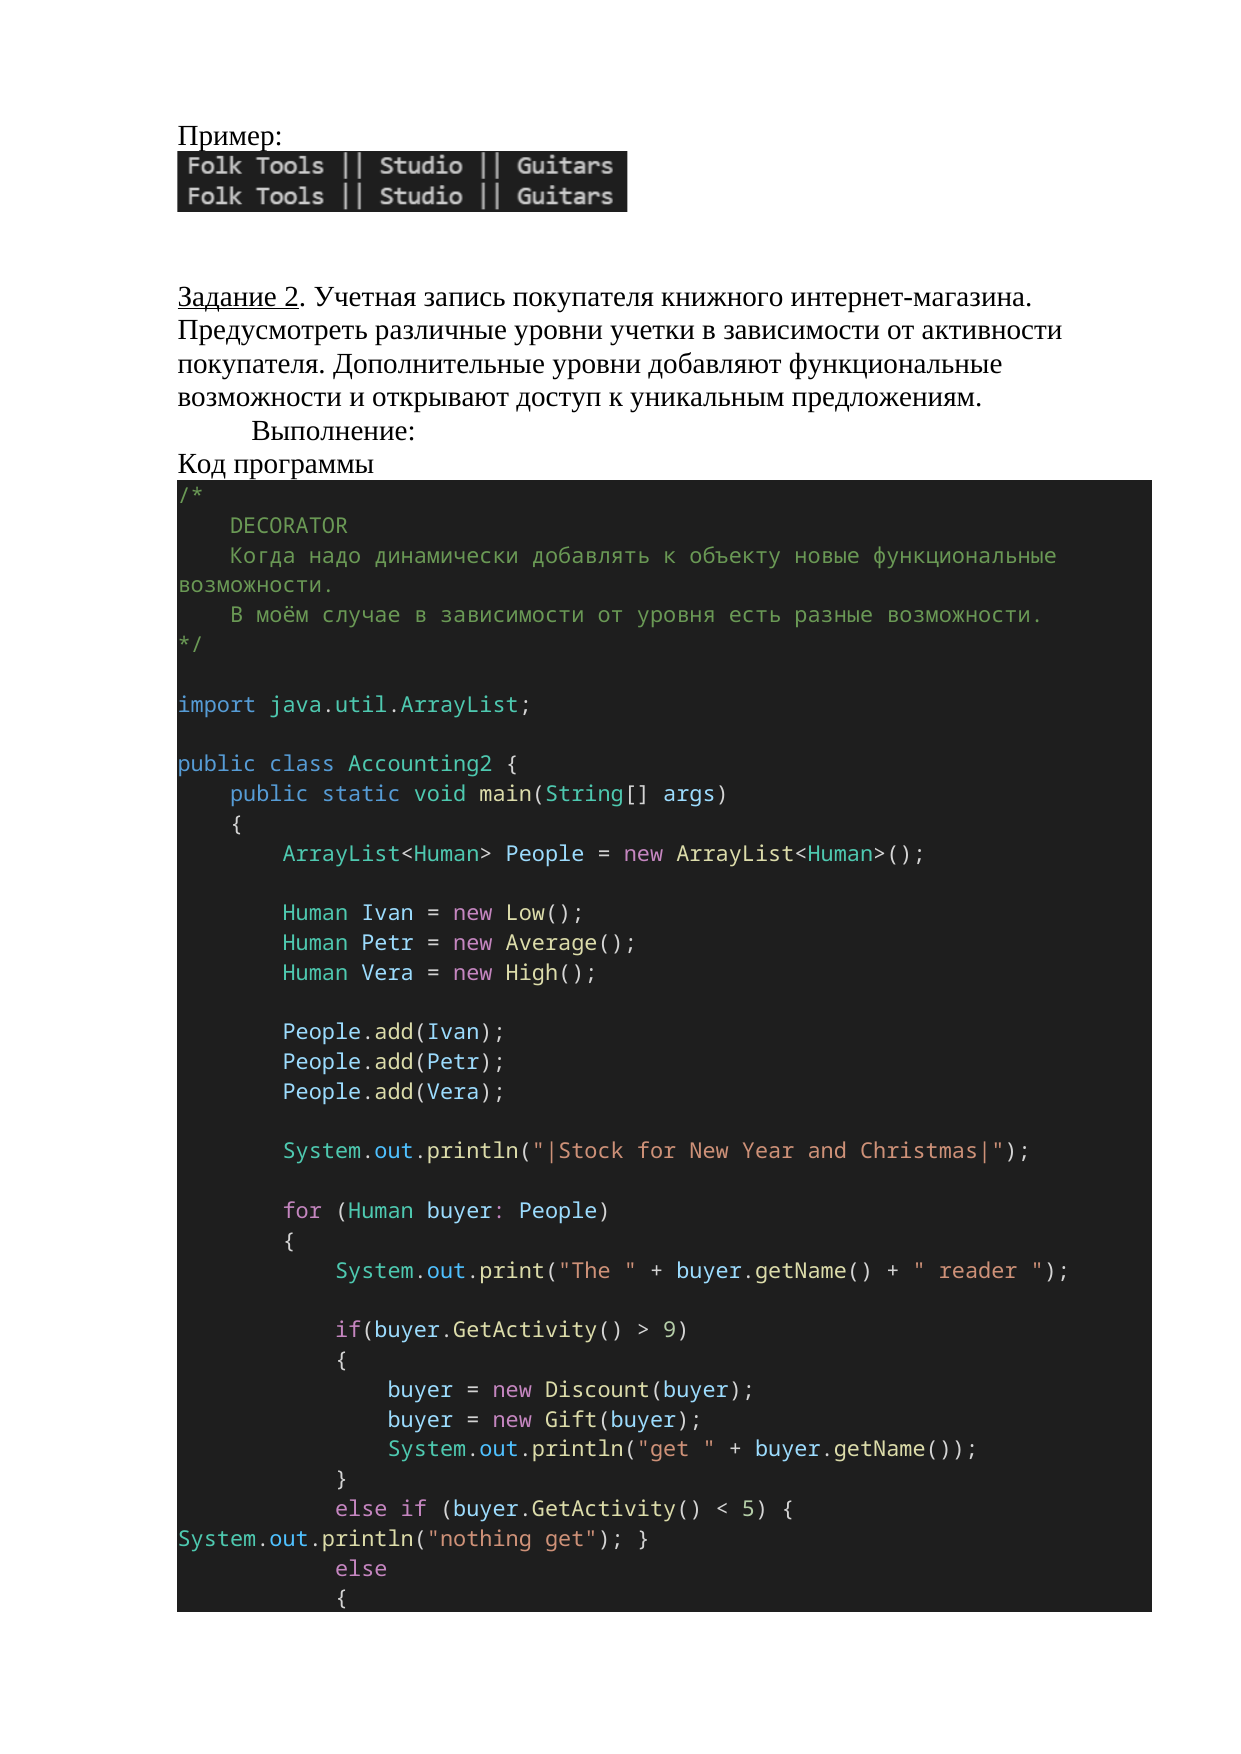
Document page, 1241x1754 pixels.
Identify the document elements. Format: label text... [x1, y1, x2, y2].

text else if (buyer.GetActivity() < 5) { System.out.println("nothing get"); } [177, 1493, 1152, 1552]
text { [177, 1225, 1152, 1254]
text else [177, 1552, 1152, 1582]
text public static void main(String[] args) [177, 778, 1152, 808]
text Задание 2. Учетная запись покупателя книжного интернет-магазина. Предусмотреть различные уровни учетки в зависимости от активности покупателя. Дополнительные уровни добавляют функциональные возможности и открывают доступ к уникальным предложениям. [177, 279, 1152, 413]
text Human Petr = new Average(); [177, 927, 1152, 957]
text public class Accounting2 { [177, 748, 1152, 778]
text } [177, 1463, 1152, 1493]
text buyer = new Discount(buyer); [177, 1374, 1152, 1403]
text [177, 1433, 1152, 1463]
text for (Human buyer: People) [177, 1195, 1152, 1225]
text Когда надо динамически добавлять к объекту новые функциональные возможности. [177, 539, 1152, 599]
text System.out.println("|Stock for New Year and Christmas|"); [177, 1135, 1152, 1165]
text System.out.print("The " + buyer.getName() + " reader "); [177, 1254, 1152, 1284]
text { [177, 1344, 1152, 1374]
text ArrayList<Human> People = new ArrayList<Human>(); [177, 837, 1152, 867]
text Human Ivan = new Low(); [177, 897, 1152, 927]
text People.add(Petr); [177, 1046, 1152, 1076]
picture [177, 151, 628, 212]
text Human Vera = new High(); [177, 957, 1152, 986]
text People.add(Vera); [177, 1076, 1152, 1106]
text DECORATOR [177, 510, 1152, 539]
text Пример: [177, 118, 1152, 152]
text if(buyer.GetActivity() > 9) [177, 1314, 1152, 1344]
text Выполнение: [177, 413, 1152, 446]
text /* [177, 480, 1152, 510]
text { [177, 808, 1152, 837]
text */ [177, 629, 1152, 659]
text { [177, 1582, 1152, 1612]
text Код программы [177, 446, 1152, 480]
text buyer = new Gift(buyer); [177, 1403, 1152, 1433]
text People.add(Ivan); [177, 1016, 1152, 1046]
text В моём случае в зависимости от уровня есть разные возможности. [177, 599, 1152, 629]
text import java.util.ArrayList; [177, 688, 1152, 718]
